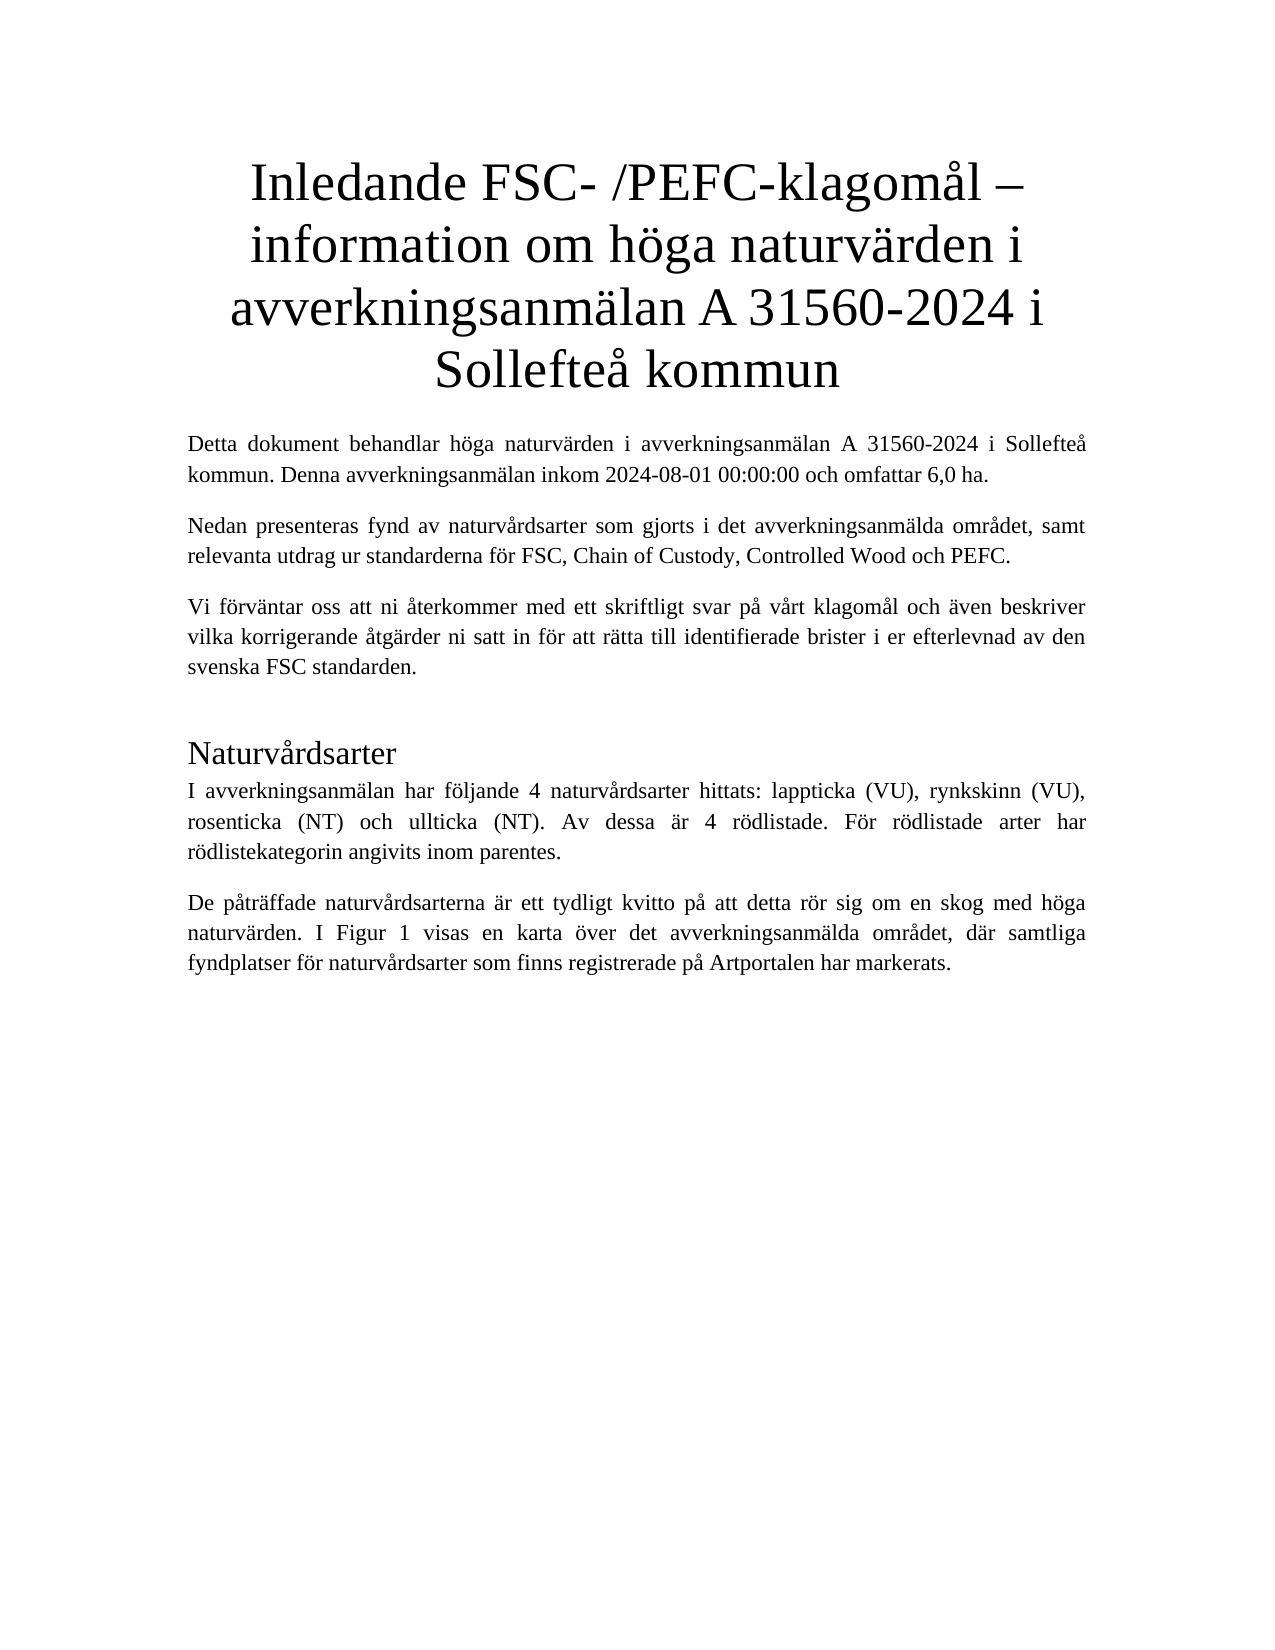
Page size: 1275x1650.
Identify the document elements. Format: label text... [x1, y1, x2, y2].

text Nedan presenteras fynd av naturvårdsarter som gjorts i det avverkningsanmälda området, samt relevanta utdrag ur standarderna för FSC, Chain of Custody, Controlled Wood och PEFC. [187, 512, 1087, 568]
text Vi förväntar oss att ni återkommer med ett skriftligt svar på vårt klagomål och även beskriver vilka korrigerande åtgärder ni satt in för att rätta till identifierade brister i er efterlevnad av den svenska FSC standarden. [187, 593, 1087, 680]
text I avverkningsanmälan har följande 4 naturvårdsarter hittats: lappticka (VU), rynkskinn (VU), rosenticka (NT) och ullticka (NT). Av dessa är 4 rödlistade. För rödlistade arter har rödlistekategorin angivits inom parentes. [187, 778, 1087, 864]
text De påträffade naturvårdsarterna är ett tydligt kvitto på att detta rör sig om en skog med höga naturvärden. I Figur 1 visas en karta över det avverkningsanmälda området, där samtliga fyndplatser för naturvårdsarter som finns registrerade på Artportalen har markerats. [187, 889, 1087, 976]
title Inledande FSC- /PEFC-klagomål – information om höga naturvärden i avverkningsanmälan A 31560-2024 i Sollefteå kommun [187, 150, 1087, 399]
subtitle Naturvårdsarter [187, 733, 1087, 772]
text Detta dokument behandlar höga naturvärden i avverkningsanmälan A 31560-2024 i Sollefteå kommun. Denna avverkningsanmälan inkom 2024-08-01 00:00:00 och omfattar 6,0 ha. [187, 430, 1087, 487]
